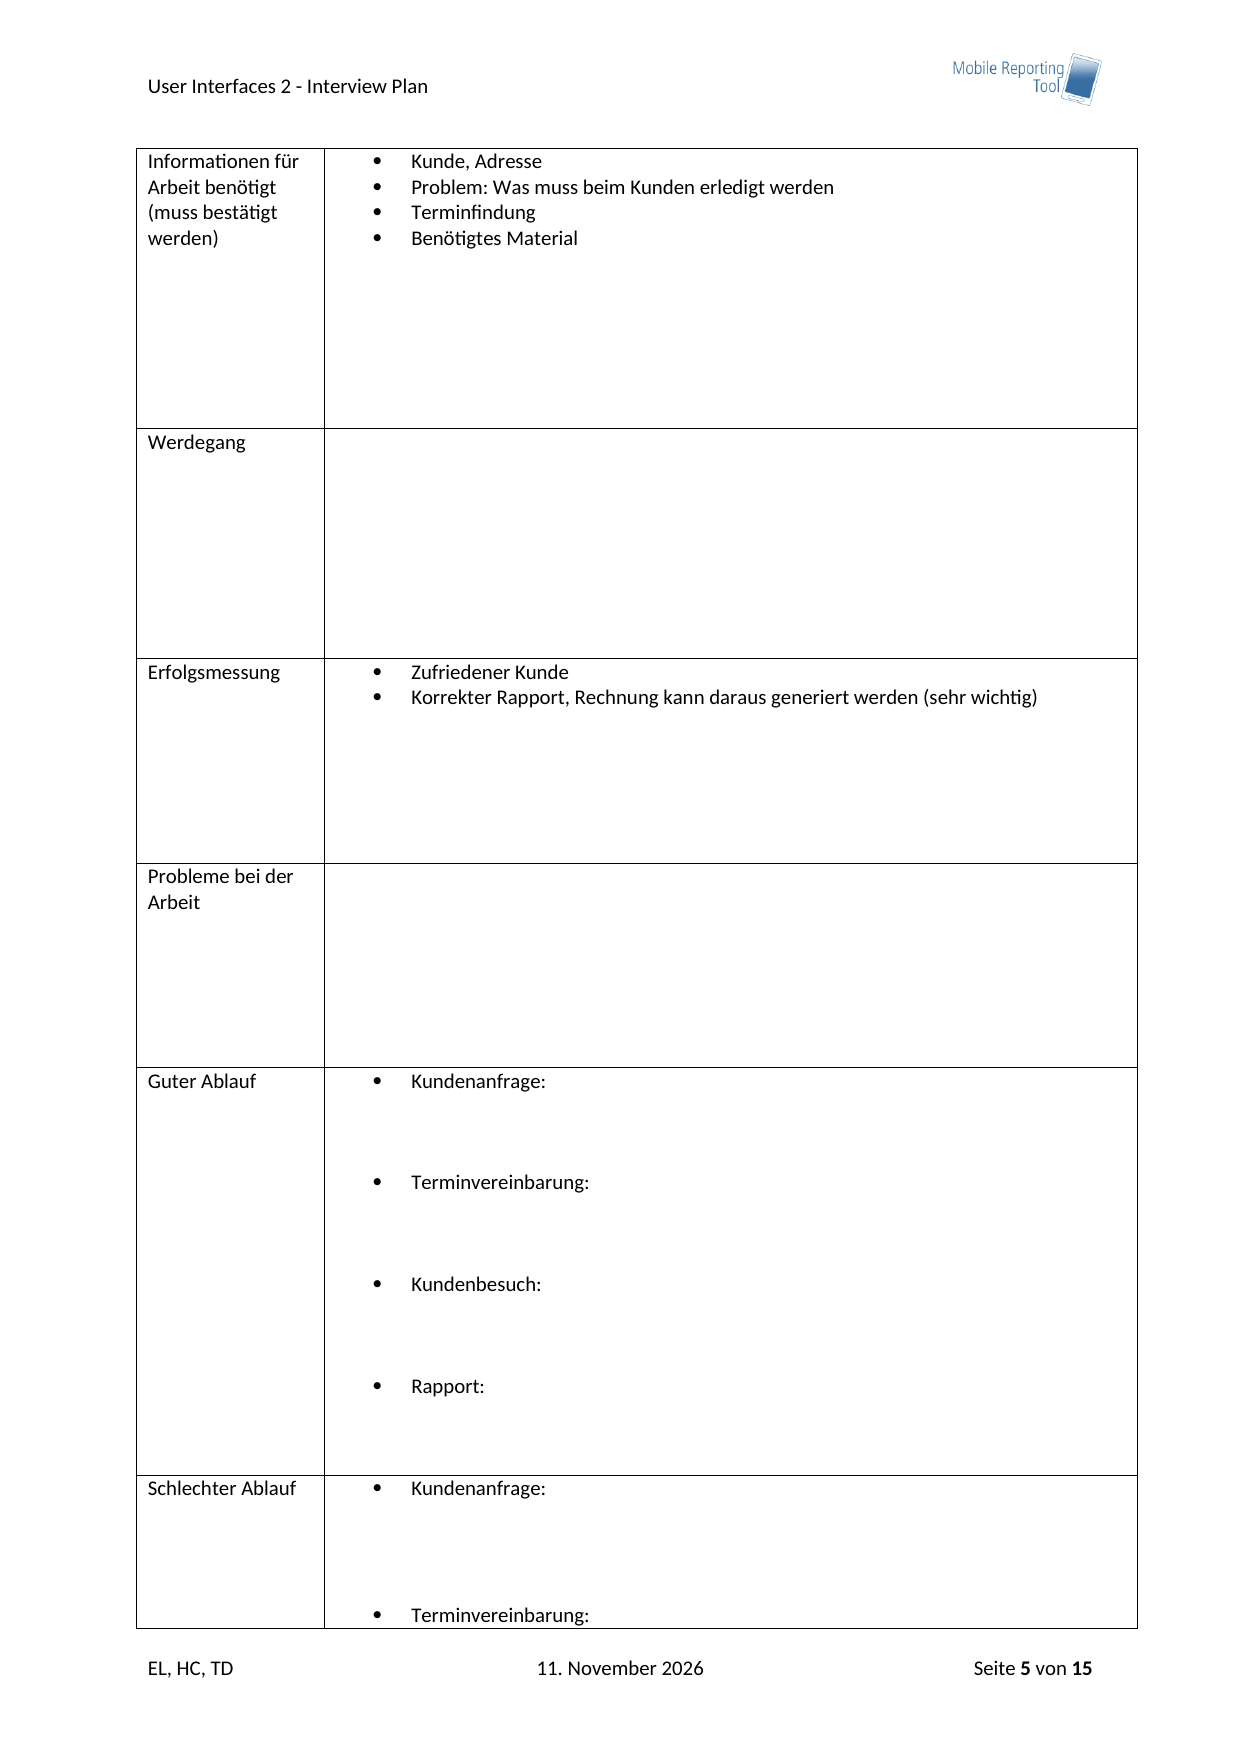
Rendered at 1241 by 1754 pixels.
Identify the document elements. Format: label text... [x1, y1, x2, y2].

table_cell [325, 429, 1137, 658]
table_cell Kunde, Adresse Problem: Was muss beim Kunden erledigt werden Terminfindung Benötigtes Material [325, 149, 1137, 428]
table_cell Guter Ablauf [137, 1068, 324, 1474]
table_cell Kundenanfrage: Terminvereinbarung: Kundenbesuch: Rapport: [325, 1068, 1137, 1474]
table_cell Werdegang [137, 429, 324, 658]
table_cell Erfolgsmessung [137, 659, 324, 862]
table_cell Probleme bei der Arbeit [137, 864, 324, 1067]
table_cell Schlechter Ablauf [137, 1476, 324, 1628]
table_cell Informationen für Arbeit benötigt (muss bestätigt werden) [137, 149, 324, 428]
picture [946, 48, 1103, 109]
table_cell Kundenanfrage: Terminvereinbarung: Kundenbesuch: Rapport: [325, 1476, 1137, 1628]
table_cell Zufriedener Kunde Korrekter Rapport, Rechnung kann daraus generiert werden (sehr wichtig) [325, 659, 1137, 862]
table_cell [325, 864, 1137, 1067]
